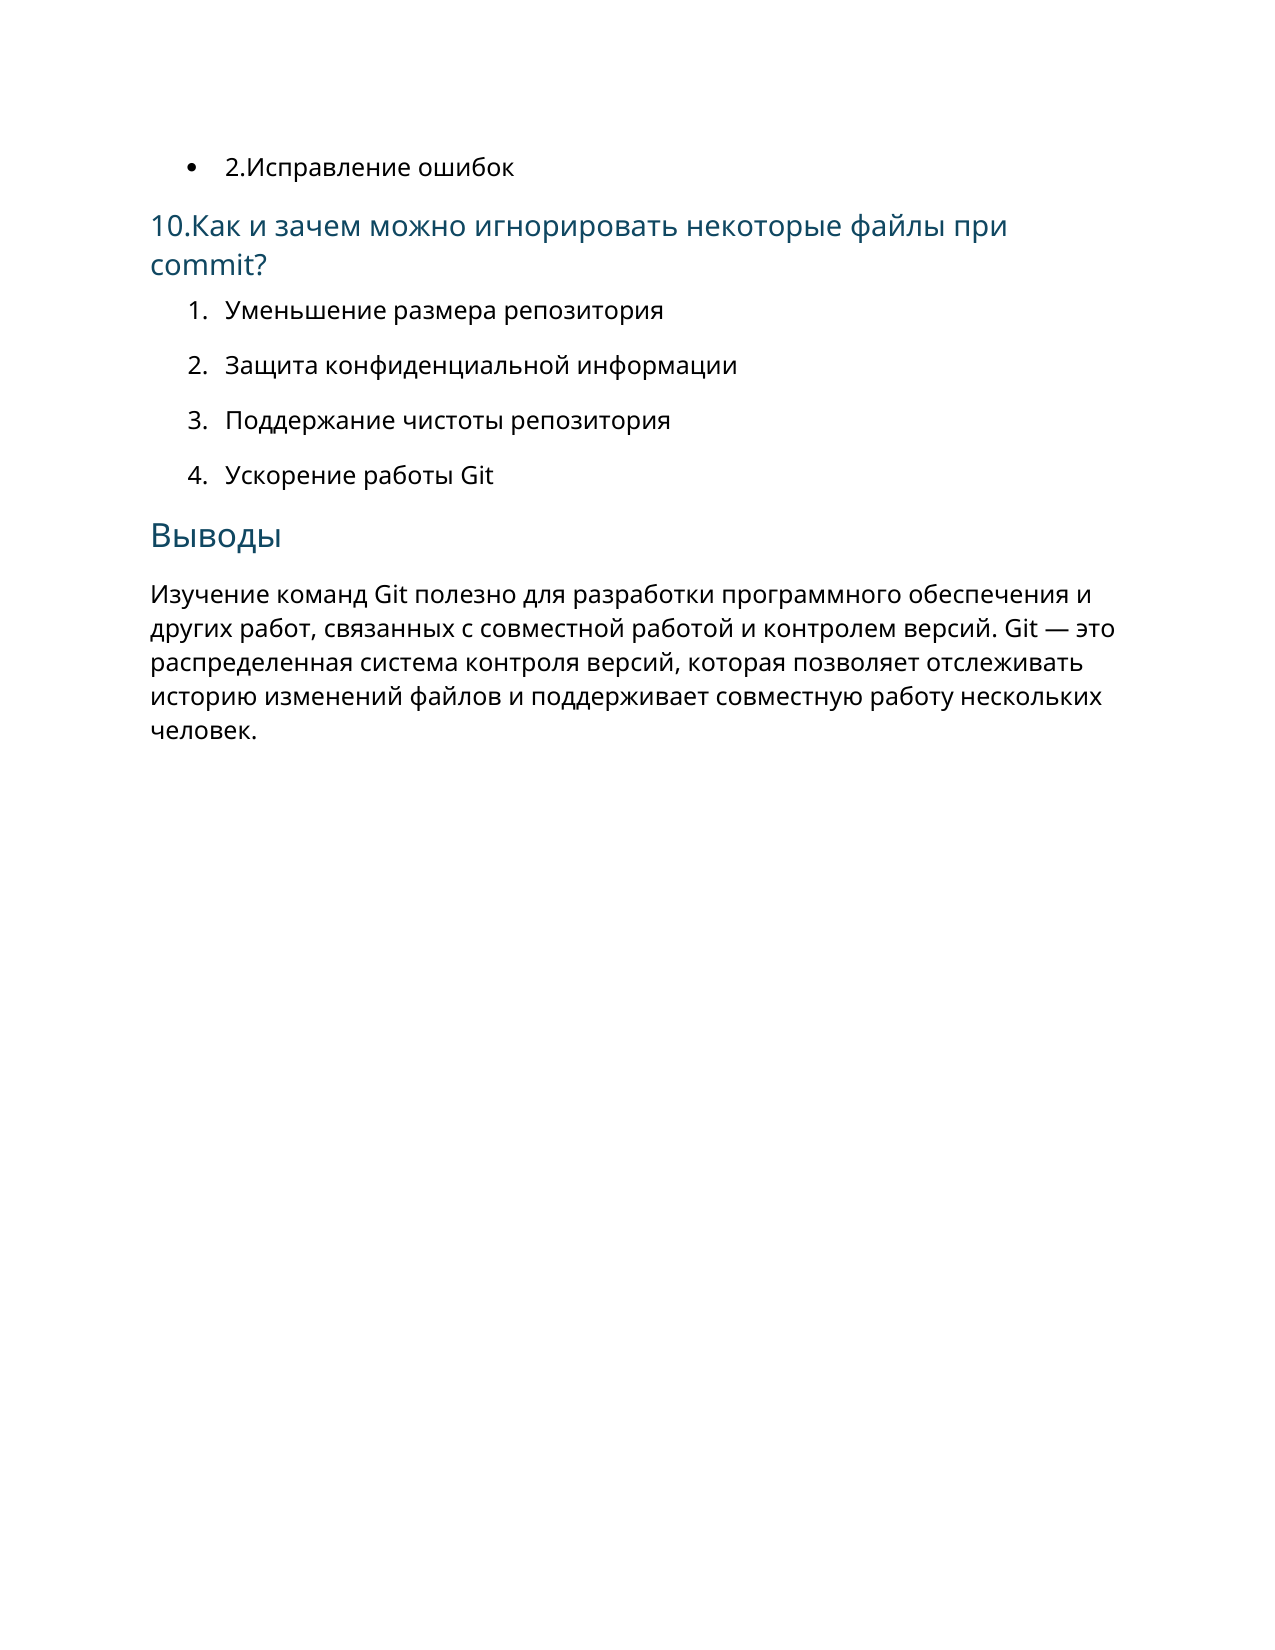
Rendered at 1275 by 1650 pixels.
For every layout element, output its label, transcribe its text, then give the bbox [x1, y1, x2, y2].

subtitle Выводы [150, 512, 1125, 558]
list Поддержание чистоты репозитория [187, 402, 1125, 436]
list Уменьшение размера репозитория [187, 293, 1125, 327]
text Изучение команд Git полезно для разработки программного обеспечения и других работ, связанных с совместной работой и контролем версий. Git — это распределенная система контроля версий, которая позволяет отслеживать историю изменений файлов и поддерживает совместную работу нескольких человек. [150, 576, 1125, 747]
list 2.Исправление ошибок [187, 150, 1125, 184]
list Ускорение работы Git [187, 457, 1125, 491]
subtitle 10.Как и зачем можно игнорировать некоторые файлы при commit? [150, 205, 1125, 284]
list Защита конфиденциальной информации [187, 347, 1125, 382]
